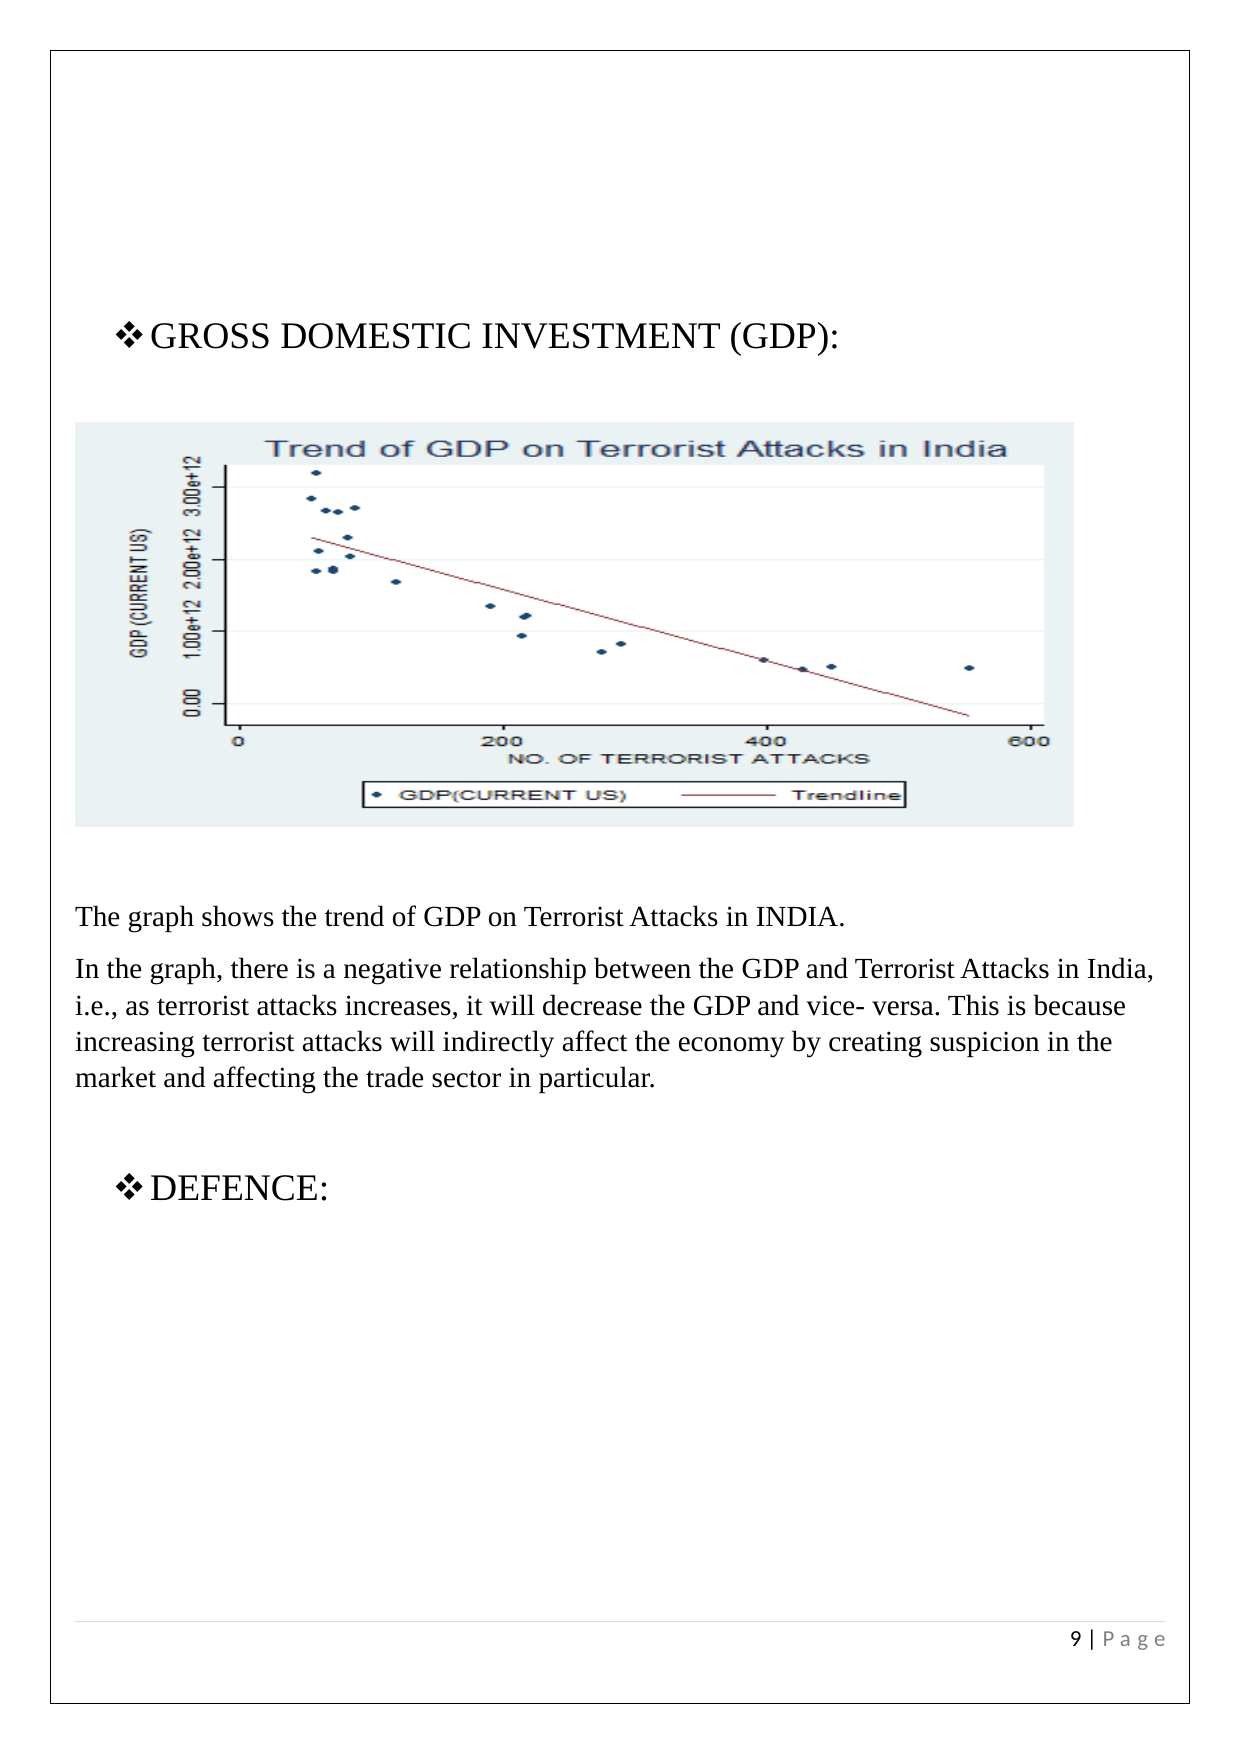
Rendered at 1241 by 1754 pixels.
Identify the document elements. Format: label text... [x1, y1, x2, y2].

list DEFENCE: [112, 1166, 1165, 1209]
text The graph shows the trend of GDP on Terrorist Attacks in INDIA. [75, 899, 1165, 932]
text In the graph, there is a negative relationship between the GDP and Terrorist Attacks in India, i.e., as terrorist attacks increases, it will decrease the GDP and vice- versa. This is because increasing terrorist attacks will indirectly affect the economy by creating suspicion in the market and affecting the trade sector in particular. [75, 952, 1165, 1093]
list GROSS DOMESTIC INVESTMENT (GDP): [112, 313, 1165, 356]
picture [75, 422, 1074, 827]
